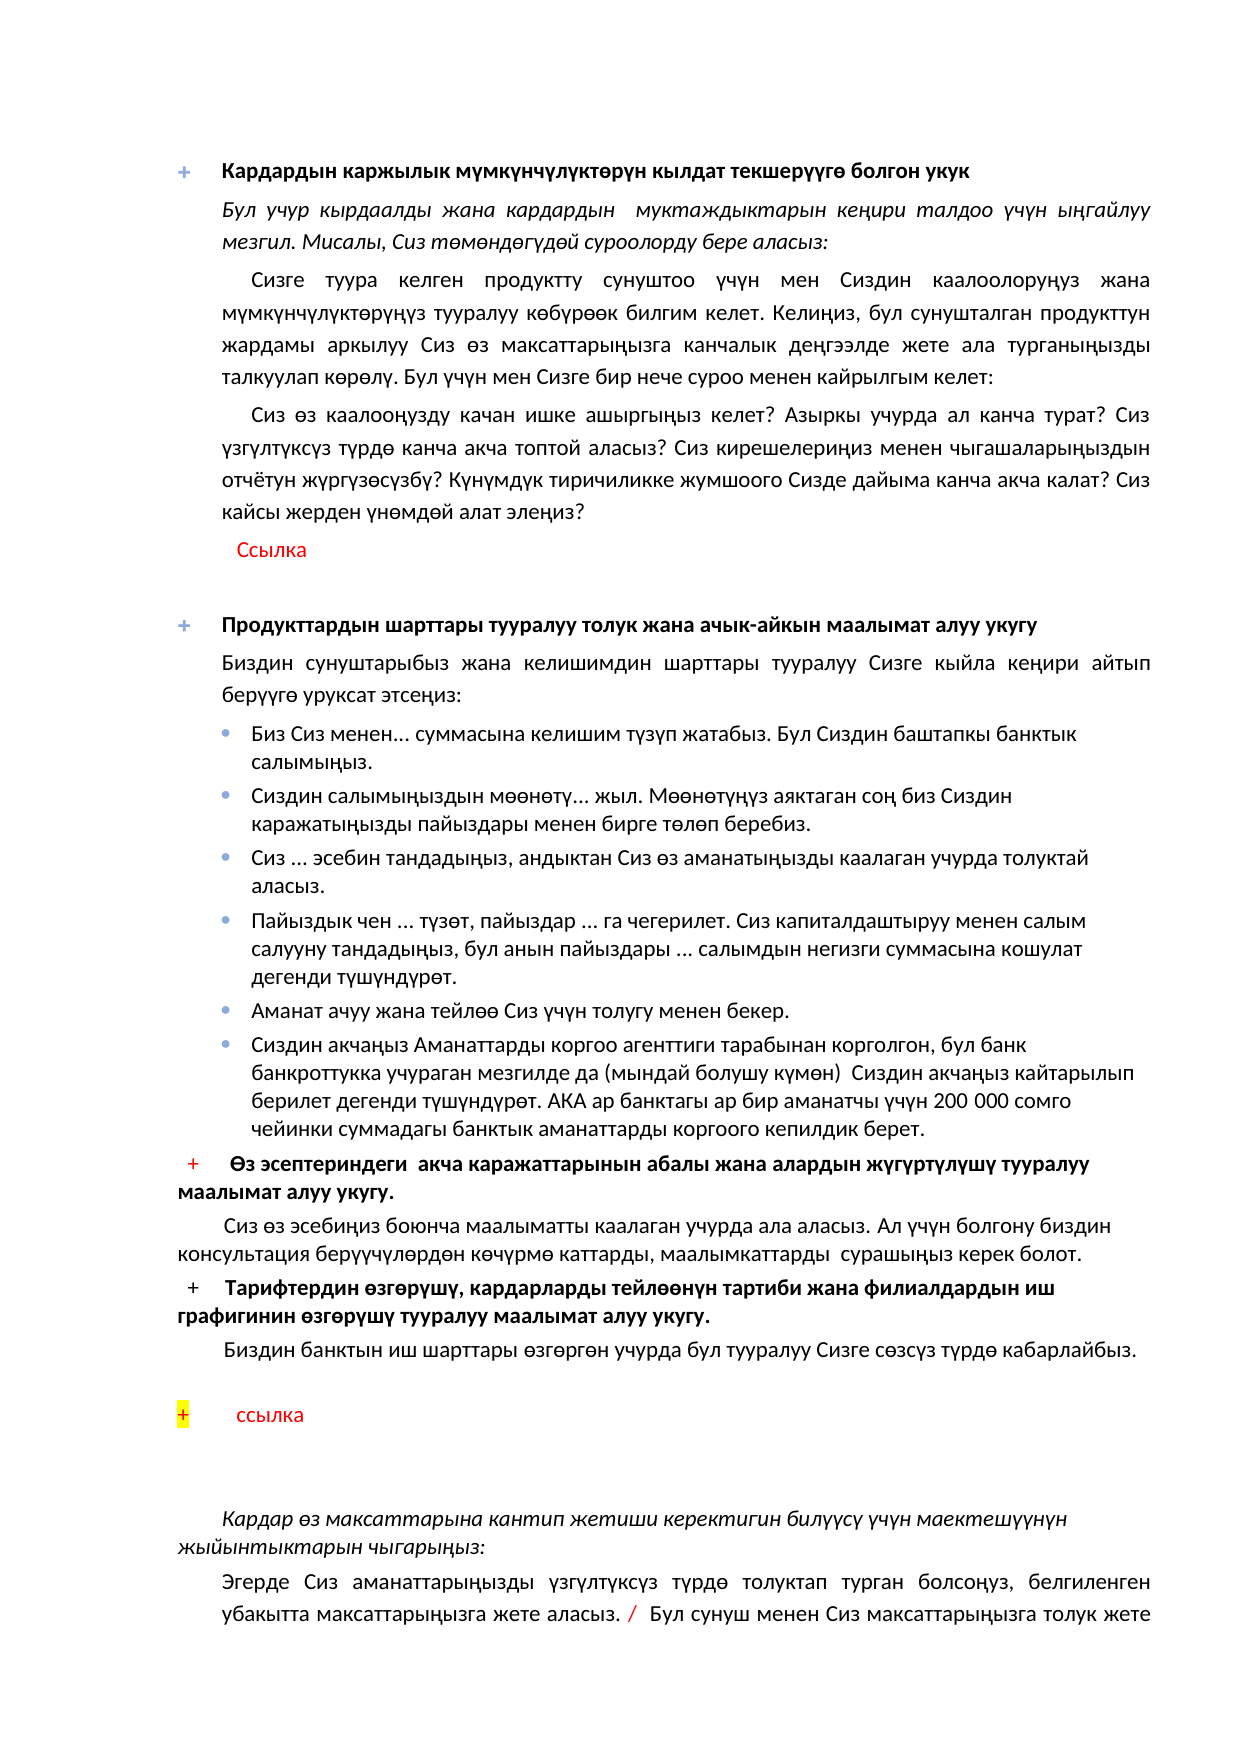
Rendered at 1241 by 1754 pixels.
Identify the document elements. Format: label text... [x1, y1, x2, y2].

text Биздин сунуштарыбыз жана келишимдин шарттары тууралуу Сизге кыйла кеңири айтып берүүгө уруксат этсеңиз: [222, 648, 1152, 708]
list Биз Сиз менен... суммасына келишим түзүп жатабыз. Бул Сиздин баштапкы банктык салымыңыз. [222, 719, 1152, 775]
list Аманат ачуу жана тейлөө Сиз үчүн толугу менен бекер. [222, 996, 1152, 1024]
list Сиз ... эсебин тандадыңыз, андыктан Сиз өз аманатыңызды каалаган учурда толуктай аласыз. [222, 843, 1152, 899]
text + Өз эсептериндеги акча каражаттарынын абалы жана алардын жүгүртүлүшү тууралуу маалымат алуу укугу. [177, 1149, 1152, 1205]
text Ссылка [177, 536, 1152, 564]
list Сиздин акчаңыз Аманаттарды коргоо агенттиги тарабынан корголгон, бул банк банкроттукка учураган мезгилде да (мындай болушу күмөн) Сиздин акчаңыз кайтарылып берилет дегенди түшүндүрөт. АКА ар банктагы ар бир аманатчы үчүн 200 000 сомго чейинки суммадагы банктык аманаттарды коргоого кепилдик берет. [222, 1030, 1152, 1142]
list Пайыздык чен ... түзөт, пайыздар ... га чегерилет. Сиз капиталдаштыруу менен салым салууну тандадыңыз, бул анын пайыздары ... салымдын негизги суммасына кошулат дегенди түшүндүрөт. [222, 906, 1152, 990]
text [222, 1567, 1152, 1627]
list Сиздин салымыңыздын мөөнөтү... жыл. Мөөнөтүңүз аяктаган соң биз Сиздин каражатыңызды пайыздары менен бирге төлөп беребиз. [222, 781, 1152, 837]
text + ссылка [189, 1400, 1152, 1428]
text Сиз өз каалооңузду качан ишке ашыргыңыз келет? Азыркы учурда ал канча турат? Сиз үзгүлтүксүз түрдө канча акча топтой аласыз? Сиз кирешелериңиз менен чыгашаларыңыздын отчётун жүргүзөсүзбү? Күнүмдүк тиричиликке жумшоого Сизде дайыма канча акча калат? Сиз кайсы жерден үнөмдөй алат элеңиз? [177, 401, 1152, 525]
list Кардардын каржылык мүмкүнчүлүктөрүн кылдат текшерүүгө болгон укук [177, 157, 1152, 184]
text Сиз өз эсебиңиз боюнча маалыматты каалаган учурда ала аласыз. Ал үчүн болгону биздин консультация берүүчүлөрдөн көчүрмө каттарды, маалымкаттарды сурашыңыз керек болот. [177, 1211, 1152, 1267]
list Продукттардын шарттары тууралуу толук жана ачык-айкын маалымат алуу укугу [177, 610, 1152, 638]
text Кардар өз максаттарына кантип жетиши керектигин билүүсү үчүн маектешүүнүн жыйынтыктарын чыгарыңыз: [177, 1504, 1152, 1561]
text + Тарифтердин өзгөрүшү, кардарларды тейлөөнүн тартиби жана филиалдардын иш графигинин өзгөрүшү тууралуу маалымат алуу укугу. [177, 1273, 1152, 1329]
text Бул учур кырдаалды жана кардардын муктаждыктарын кеңири талдоо үчүн ыңгайлуу мезгил. Мисалы, Сиз төмөндөгүдөй суроолорду бере аласыз: [222, 195, 1152, 255]
text Биздин банктын иш шарттары өзгөргөн учурда бул тууралуу Сизге сөзсүз түрдө кабарлайбыз. [177, 1336, 1152, 1364]
text Сизге туура келген продуктту сунуштоо үчүн мен Сиздин каалоолоруңуз жана мүмкүнчүлүктөрүңүз тууралуу көбүрөөк билгим келет. Келиңиз, бул сунушталган продукттун жардамы аркылуу Сиз өз максаттарыңызга канчалык деңгээлде жете ала турганыңызды талкуулап көрөлү. Бул үчүн мен Сизге бир нече суроо менен кайрылгым келет: [177, 266, 1152, 390]
